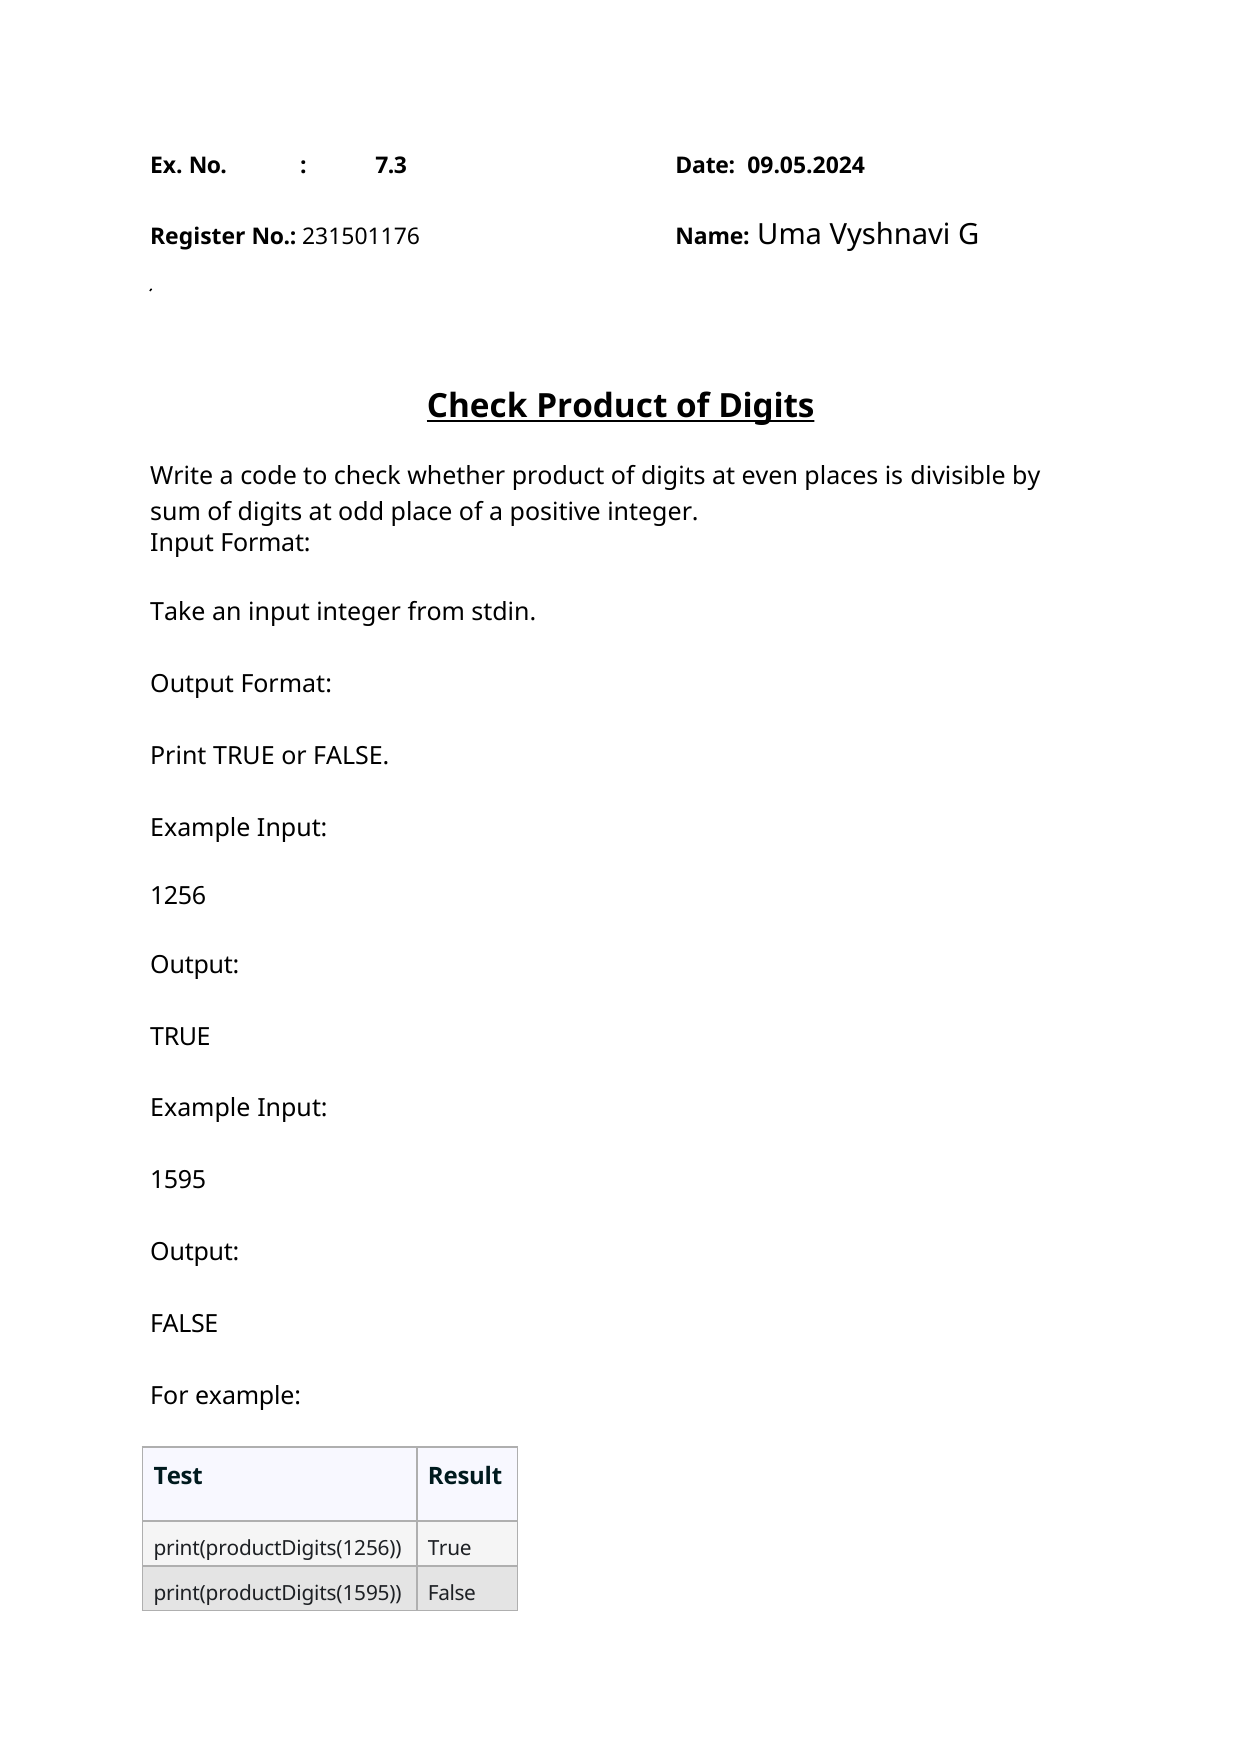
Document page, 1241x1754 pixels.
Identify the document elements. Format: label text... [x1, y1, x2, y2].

text Ex. No. : 7.3 Date: 09.05.2024 [150, 149, 1138, 180]
text Print TRUE or FALSE. Example Input: [150, 738, 492, 844]
table_header Test [143, 1448, 416, 1520]
text Register No.: 231501176 Name: Uma Vyshnavi G [150, 213, 1138, 253]
text For example: [150, 1377, 1138, 1411]
text Output: FALSE [150, 1233, 290, 1339]
text Input Format: [150, 529, 1138, 557]
text Write a code to check whether product of digits at even places is divisible by sum of digits at odd place of a positive integer. [150, 457, 1087, 527]
text Output: [150, 947, 1138, 981]
table_cell False [418, 1567, 517, 1610]
text 1256 [150, 882, 1138, 910]
table_header Result [418, 1448, 517, 1520]
text TRUE [150, 1018, 1138, 1052]
table_cell True [418, 1522, 517, 1565]
text Take an input integer from stdin. Output Format: [150, 594, 587, 700]
subtitle Check Product of Digits [129, 381, 1111, 427]
table_cell print(productDigits(1595)) [143, 1567, 416, 1610]
table_cell print(productDigits(1256)) [143, 1522, 416, 1565]
text Example Input: 1595 [150, 1090, 368, 1196]
